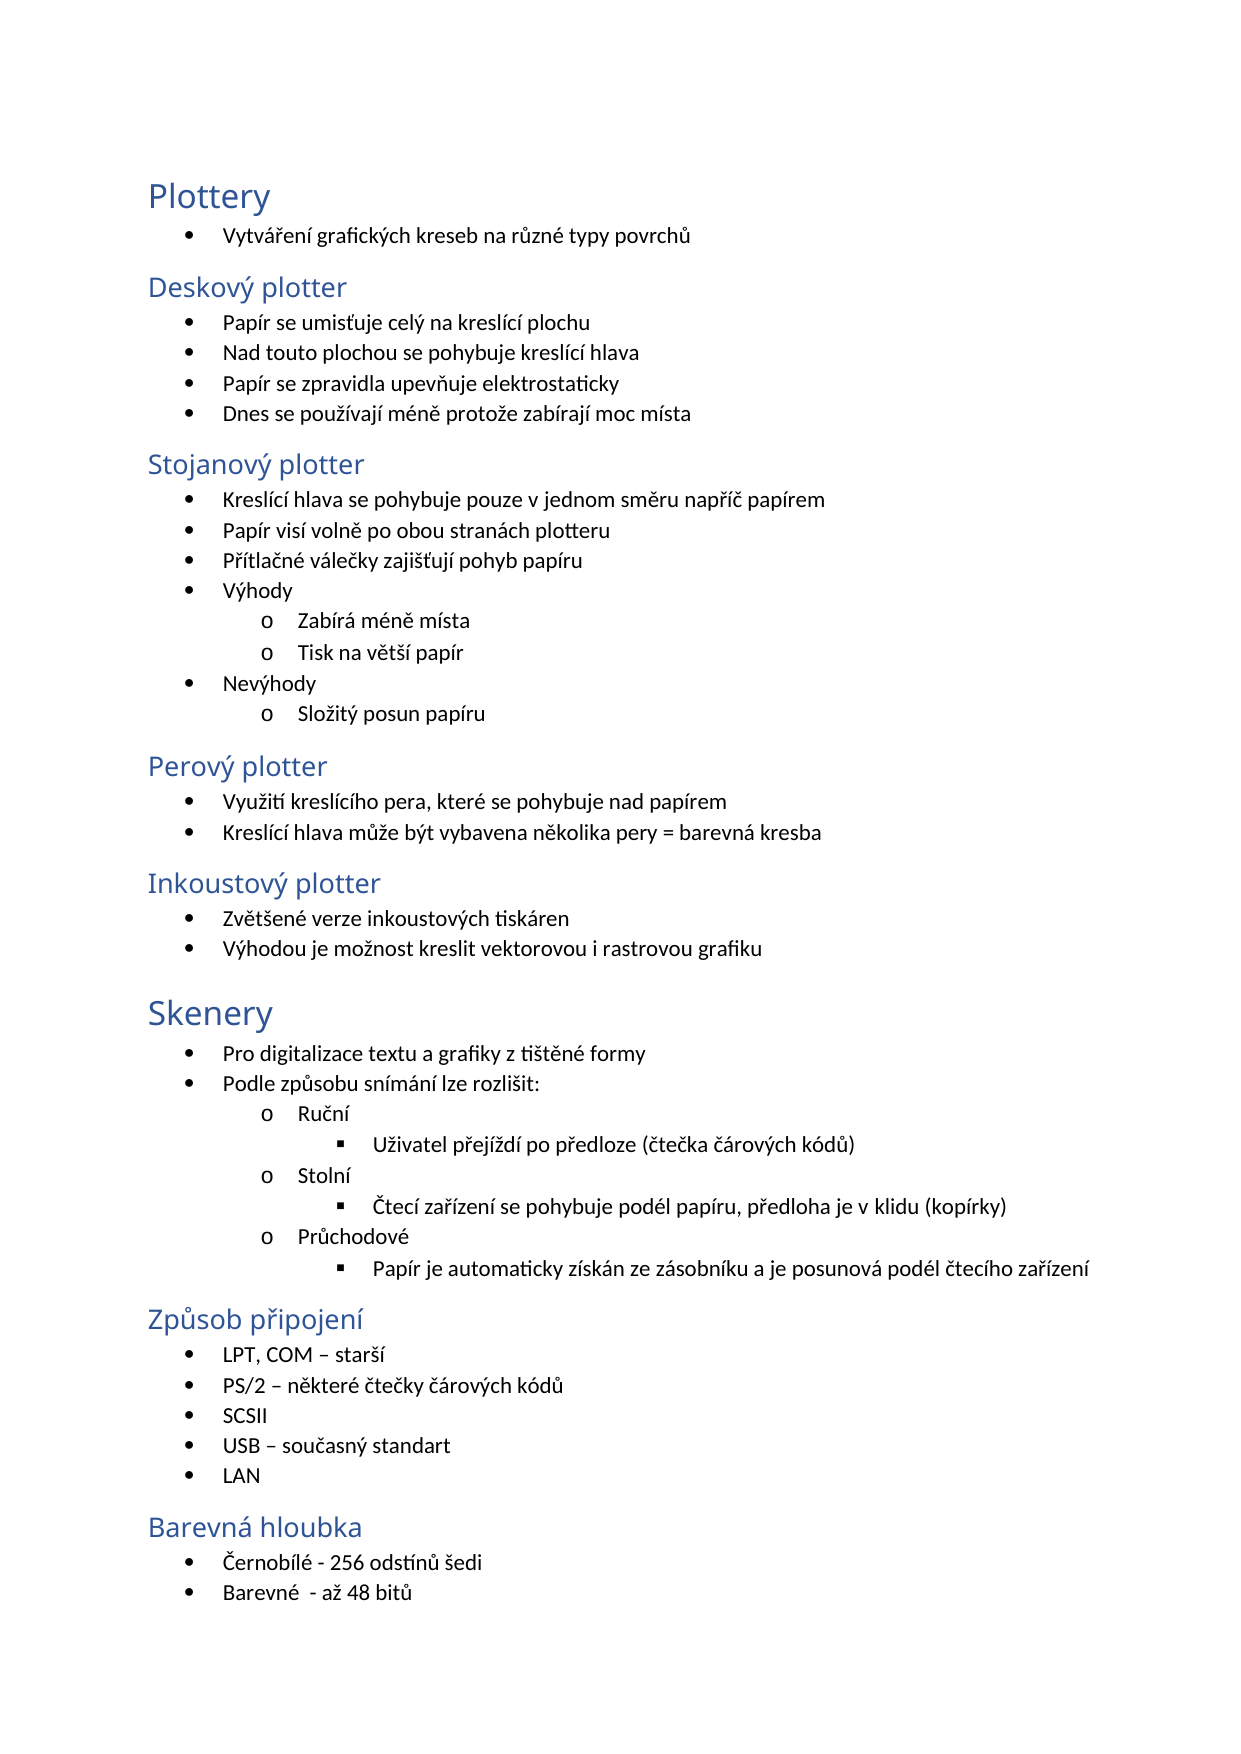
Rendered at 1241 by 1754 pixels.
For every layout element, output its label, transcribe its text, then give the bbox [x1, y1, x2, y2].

list Vytváření grafických kreseb na různé typy povrchů [185, 222, 1093, 249]
list USB – současný standart [185, 1431, 1093, 1459]
list Složitý posun papíru [260, 699, 1093, 729]
list Papír se zpravidla upevňuje elektrostaticky [185, 369, 1093, 397]
subtitle Deskový plotter [148, 268, 1093, 305]
list Ruční [260, 1099, 1093, 1128]
list Využití kreslícího pera, které se pohybuje nad papírem [185, 787, 1093, 815]
list Pro digitalizace textu a grafiky z tištěné formy [185, 1039, 1093, 1067]
list Černobílé - 256 odstínů šedi [185, 1548, 1093, 1576]
list Kreslící hlava se pohybuje pouze v jednom směru napříč papírem [185, 486, 1093, 513]
subtitle Barevná hloubka [148, 1508, 1093, 1545]
list Papír je automaticky získán ze zásobníku a je posunová podél čtecího zařízení [335, 1254, 1093, 1282]
list Stolní [260, 1161, 1093, 1190]
list Čtecí zařízení se pohybuje podél papíru, předloha je v klidu (kopírky) [335, 1192, 1093, 1220]
list Přítlačné válečky zajišťují pohyb papíru [185, 546, 1093, 574]
list SCSII [185, 1401, 1093, 1429]
subtitle Inkoustový plotter [148, 864, 1093, 901]
list Zabírá méně místa [260, 606, 1093, 636]
list Nevýhody [185, 669, 1093, 697]
subtitle Stojanový plotter [148, 446, 1093, 483]
list Papír se umisťuje celý na kreslící plochu [185, 308, 1093, 336]
list PS/2 – některé čtečky čárových kódů [185, 1371, 1093, 1399]
list Podle způsobu snímání lze rozlišit: [185, 1069, 1093, 1097]
list Papír visí volně po obou stranách plotteru [185, 516, 1093, 544]
list Kreslící hlava může být vybavena několika pery = barevná kresba [185, 818, 1093, 846]
list Výhody [185, 576, 1093, 604]
list Dnes se používají méně protože zabírají moc místa [185, 399, 1093, 427]
subtitle Skenery [148, 990, 1093, 1035]
subtitle Plottery [148, 173, 1093, 218]
list LPT, COM – starší [185, 1341, 1093, 1368]
subtitle Perový plotter [148, 748, 1093, 784]
list Barevné - až 48 bitů [185, 1578, 1093, 1606]
list Výhodou je možnost kreslit vektorovou i rastrovou grafiku [185, 934, 1093, 962]
list Nad touto plochou se pohybuje kreslící hlava [185, 338, 1093, 366]
list LAN [185, 1461, 1093, 1489]
list Průchodové [260, 1222, 1093, 1252]
list Uživatel přejíždí po předloze (čtečka čárových kódů) [335, 1131, 1093, 1158]
subtitle Způsob připojení [148, 1301, 1093, 1338]
list Zvětšené verze inkoustových tiskáren [185, 904, 1093, 932]
list Tisk na větší papír [260, 638, 1093, 667]
